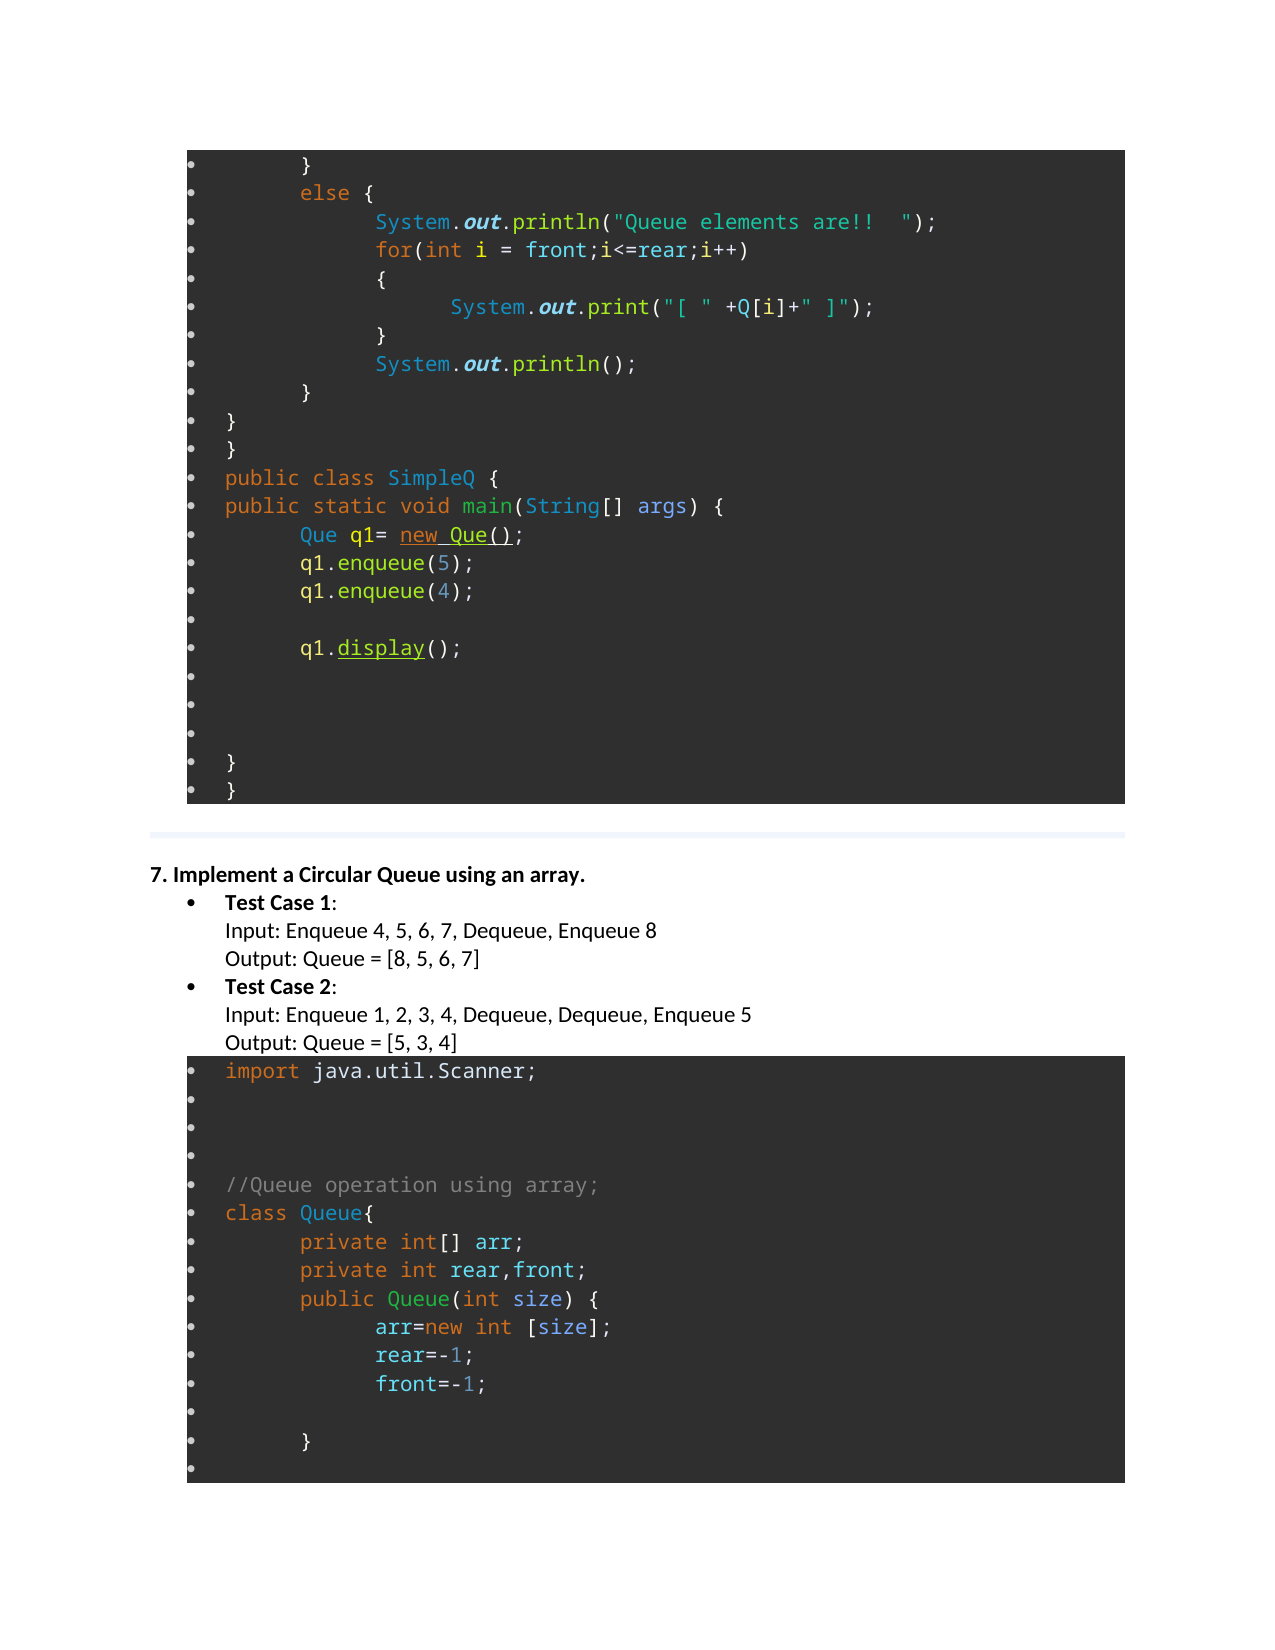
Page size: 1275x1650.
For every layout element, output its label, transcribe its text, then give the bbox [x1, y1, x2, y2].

list System.out.println("Queue elements are!! "); [187, 207, 1125, 235]
list q1.enqueue(5); [187, 548, 1125, 577]
list Que q1= new Que(); [187, 520, 1125, 548]
list } [187, 1426, 1125, 1454]
list q1.enqueue(4); [187, 577, 1125, 605]
list rear=-1; [187, 1341, 1125, 1369]
list } [187, 747, 1125, 776]
list arr=new int [size]; [187, 1312, 1125, 1341]
text 7. Implement a Circular Queue using an array. [150, 860, 1125, 888]
list Test Case 1: Input: Enqueue 4, 5, 6, 7, Dequeue, Enqueue 8 Output: Queue = [8, 5, 6, 7] [187, 888, 1125, 972]
list front=-1; [187, 1369, 1125, 1397]
list import java.util.Scanner; [187, 1056, 1125, 1085]
list private int rear,front; [187, 1255, 1125, 1284]
list } [187, 776, 1125, 804]
list } [187, 406, 1125, 434]
list System.out.println(); [187, 349, 1125, 377]
list //Queue operation using array; [187, 1170, 1125, 1198]
list } [187, 434, 1125, 463]
list q1.display(); [187, 633, 1125, 662]
list } [187, 377, 1125, 406]
list public class SimpleQ { [187, 463, 1125, 491]
list } [187, 321, 1125, 349]
list System.out.print("[ " +Q[i]+" ]"); [187, 292, 1125, 321]
list public Queue(int size) { [187, 1284, 1125, 1312]
list class Queue{ [187, 1198, 1125, 1227]
list { [187, 264, 1125, 292]
list for(int i = front;i<=rear;i++) [187, 235, 1125, 264]
list private int[] arr; [187, 1227, 1125, 1255]
list Test Case 2: Input: Enqueue 1, 2, 3, 4, Dequeue, Dequeue, Enqueue 5 Output: Queue = [5, 3, 4] [187, 972, 1125, 1056]
list } [187, 150, 1125, 178]
list else { [187, 178, 1125, 207]
list public static void main(String[] args) { [187, 491, 1125, 520]
